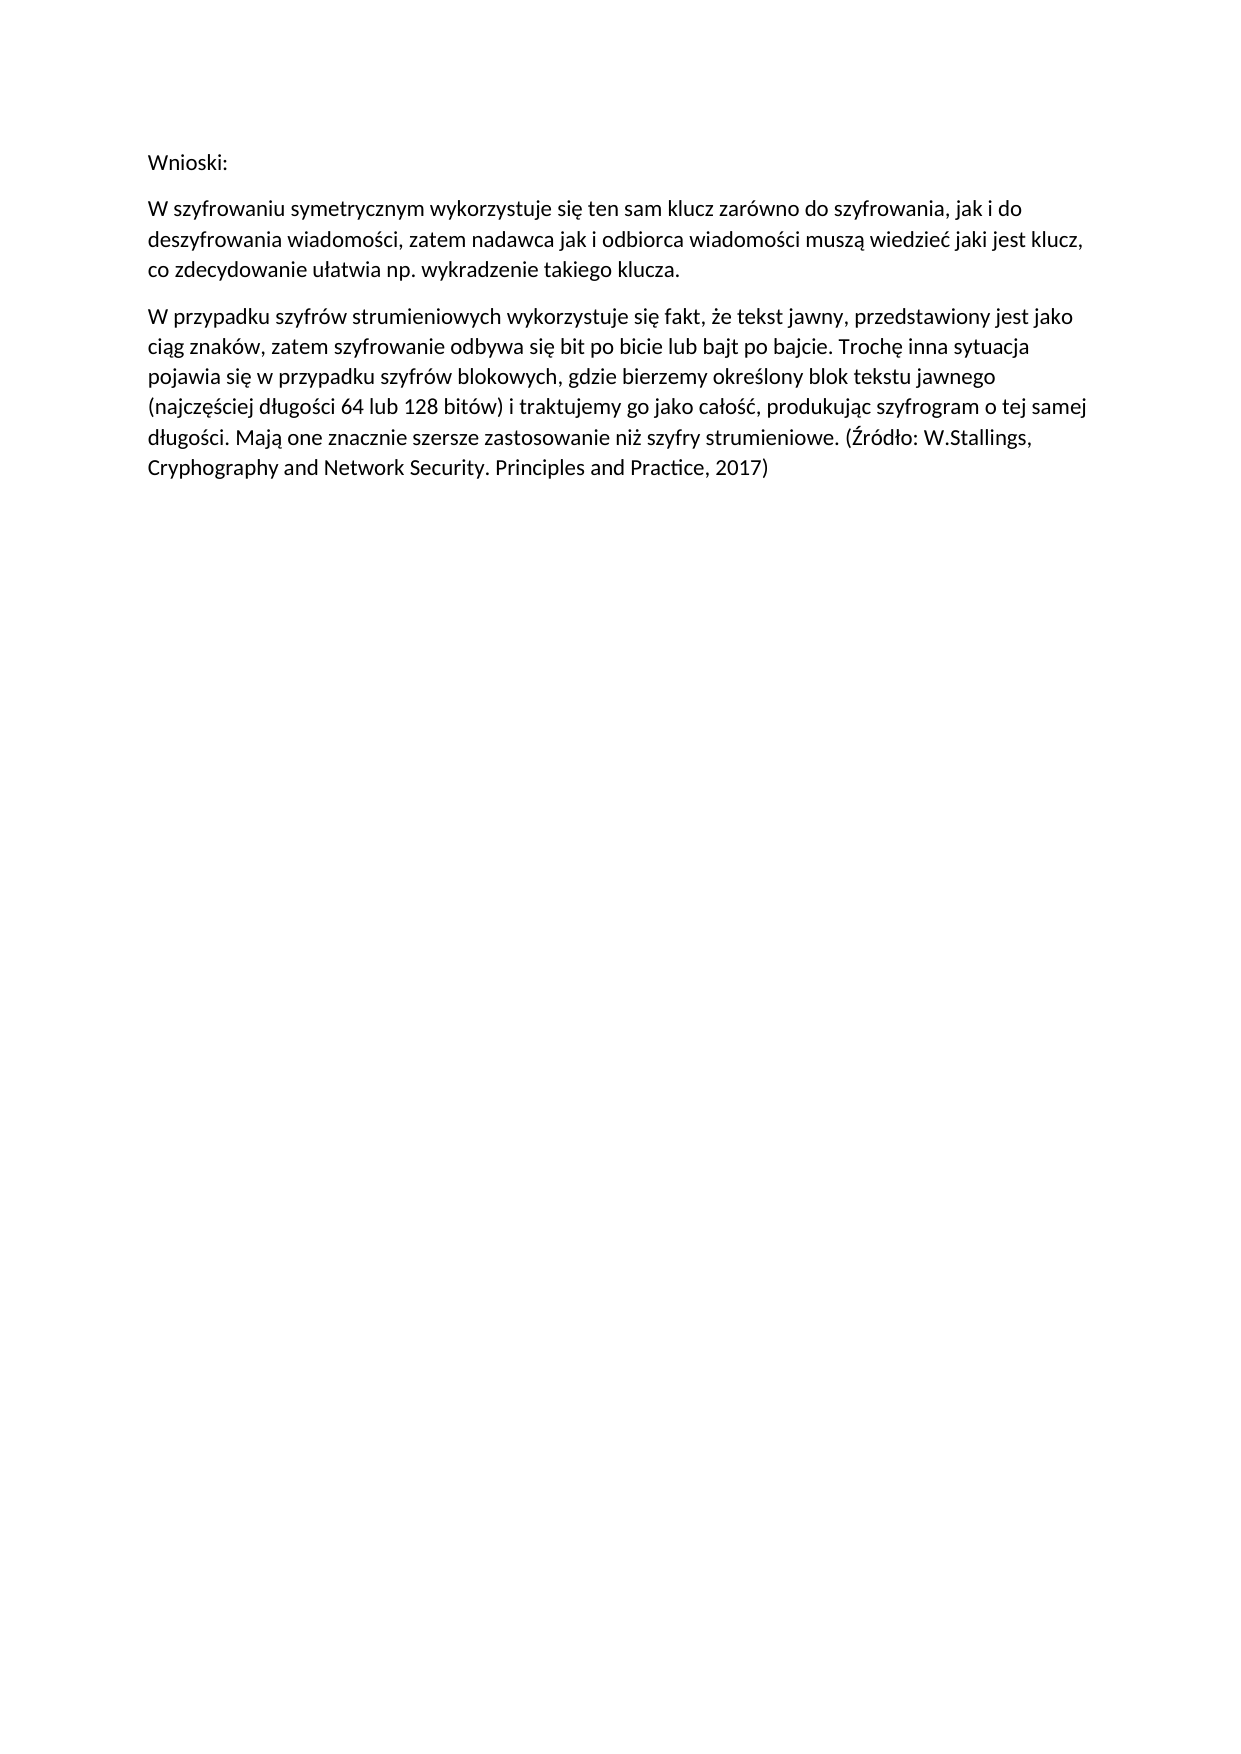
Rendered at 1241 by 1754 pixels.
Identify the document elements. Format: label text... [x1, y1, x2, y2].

text W przypadku szyfrów strumieniowych wykorzystuje się fakt, że tekst jawny, przedstawiony jest jako ciąg znaków, zatem szyfrowanie odbywa się bit po bicie lub bajt po bajcie. Trochę inna sytuacja pojawia się w przypadku szyfrów blokowych, gdzie bierzemy określony blok tekstu jawnego (najczęściej długości 64 lub 128 bitów) i traktujemy go jako całość, produkując szyfrogram o tej samej długości. Mają one znacznie szersze zastosowanie niż szyfry strumieniowe. (Źródło: W.Stallings, Cryphography and Network Security. Principles and Practice, 2017) [148, 302, 1093, 481]
text W szyfrowaniu symetrycznym wykorzystuje się ten sam klucz zarówno do szyfrowania, jak i do deszyfrowania wiadomości, zatem nadawca jak i odbiorca wiadomości muszą wiedzieć jaki jest klucz, co zdecydowanie ułatwia np. wykradzenie takiego klucza. [148, 194, 1093, 283]
text Wnioski: [148, 148, 1093, 176]
